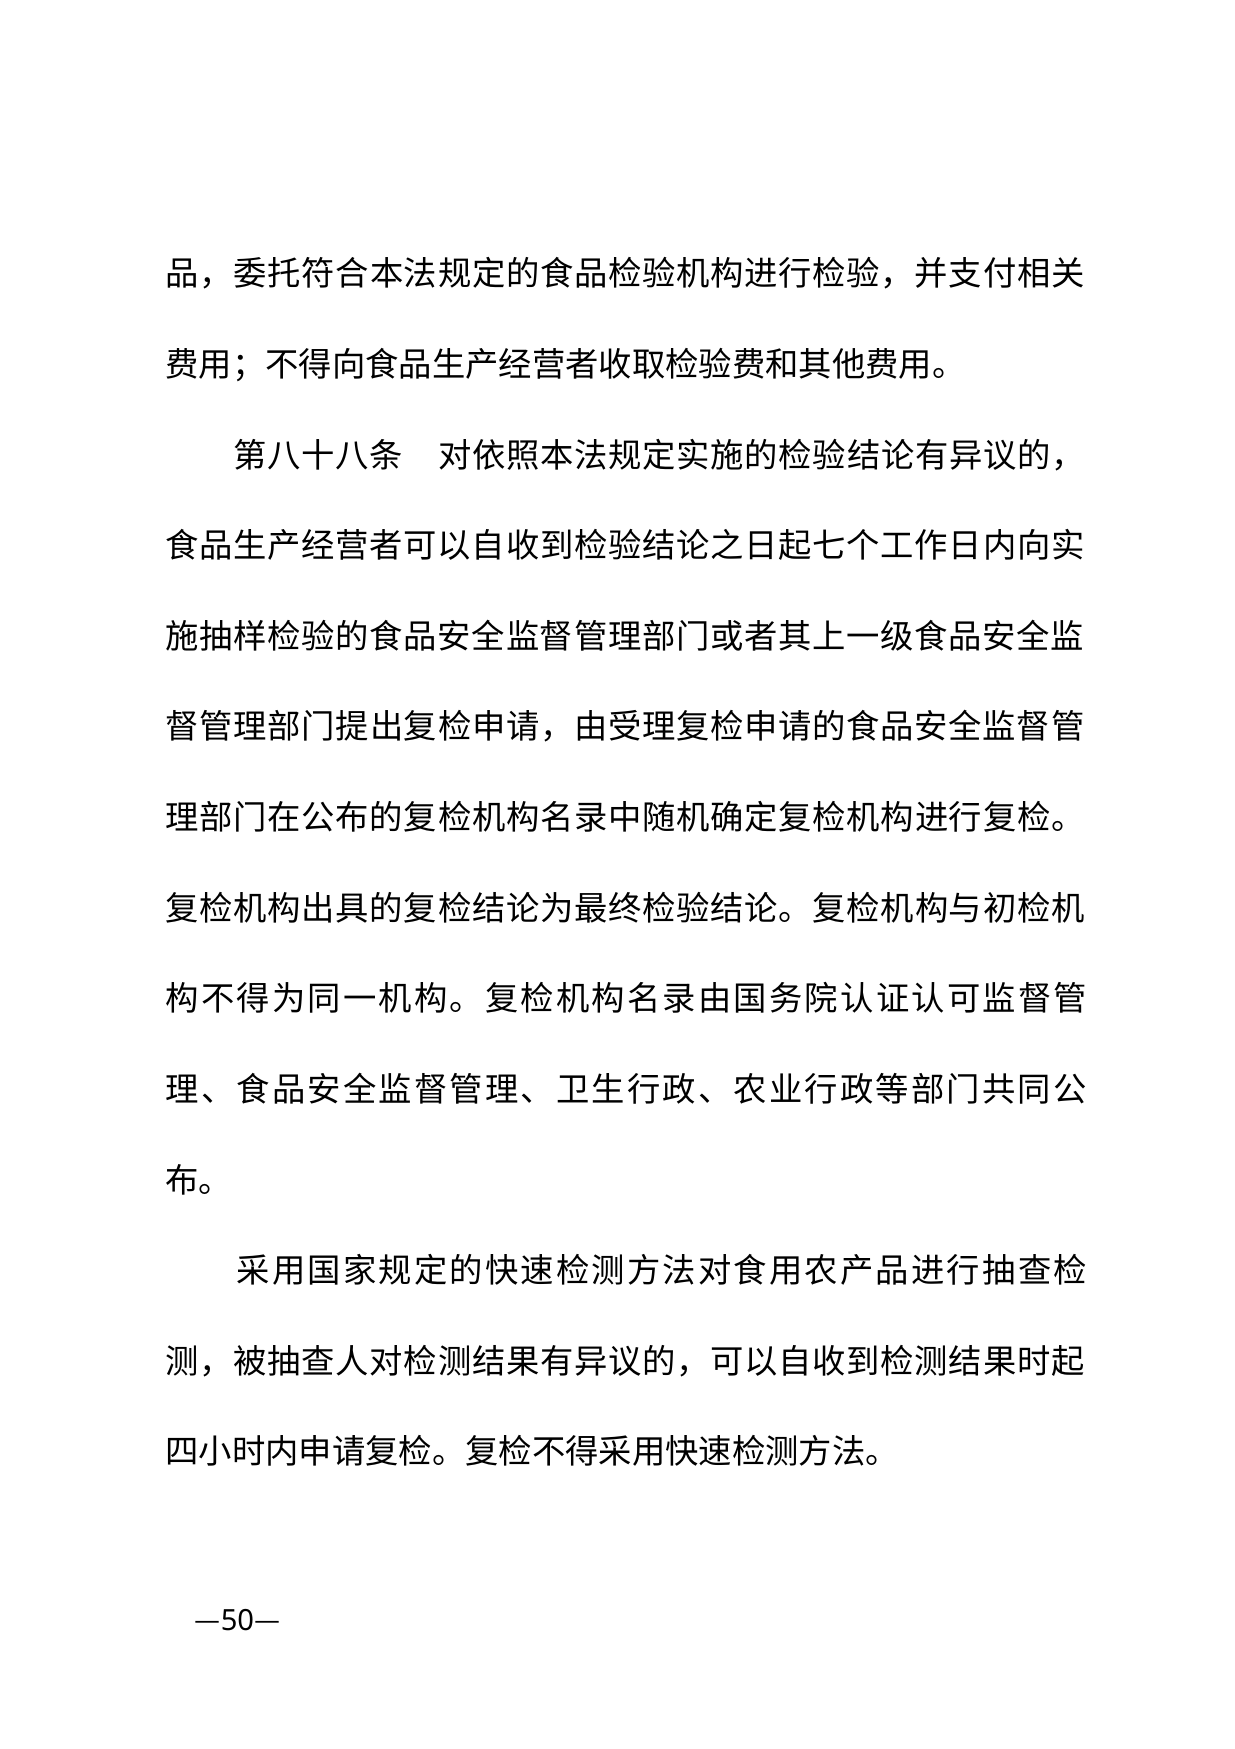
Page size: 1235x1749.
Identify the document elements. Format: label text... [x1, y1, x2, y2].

text 采用国家规定的快速检测方法对食用农产品进行抽查检测，被抽查人对检测结果有异议的，可以自收到检测结果时起四小时内申请复检。复检不得采用快速检测方法。 [165, 1223, 1087, 1495]
text 第八十八条 对依照本法规定实施的检验结论有异议的，食品生产经营者可以自收到检验结论之日起七个工作日内向实施抽样检验的食品安全监督管理部门或者其上一级食品安全监督管理部门提出复检申请，由受理复检申请的食品安全监督管理部门在公布的复检机构名录中随机确定复检机构进行复检。复检机构出具的复检结论为最终检验结论。复检机构与初检机构不得为同一机构。复检机构名录由国务院认证认可监督管理、食品安全监督管理、卫生行政、农业行政等部门共同公布。 [165, 407, 1087, 1223]
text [165, 226, 1087, 407]
